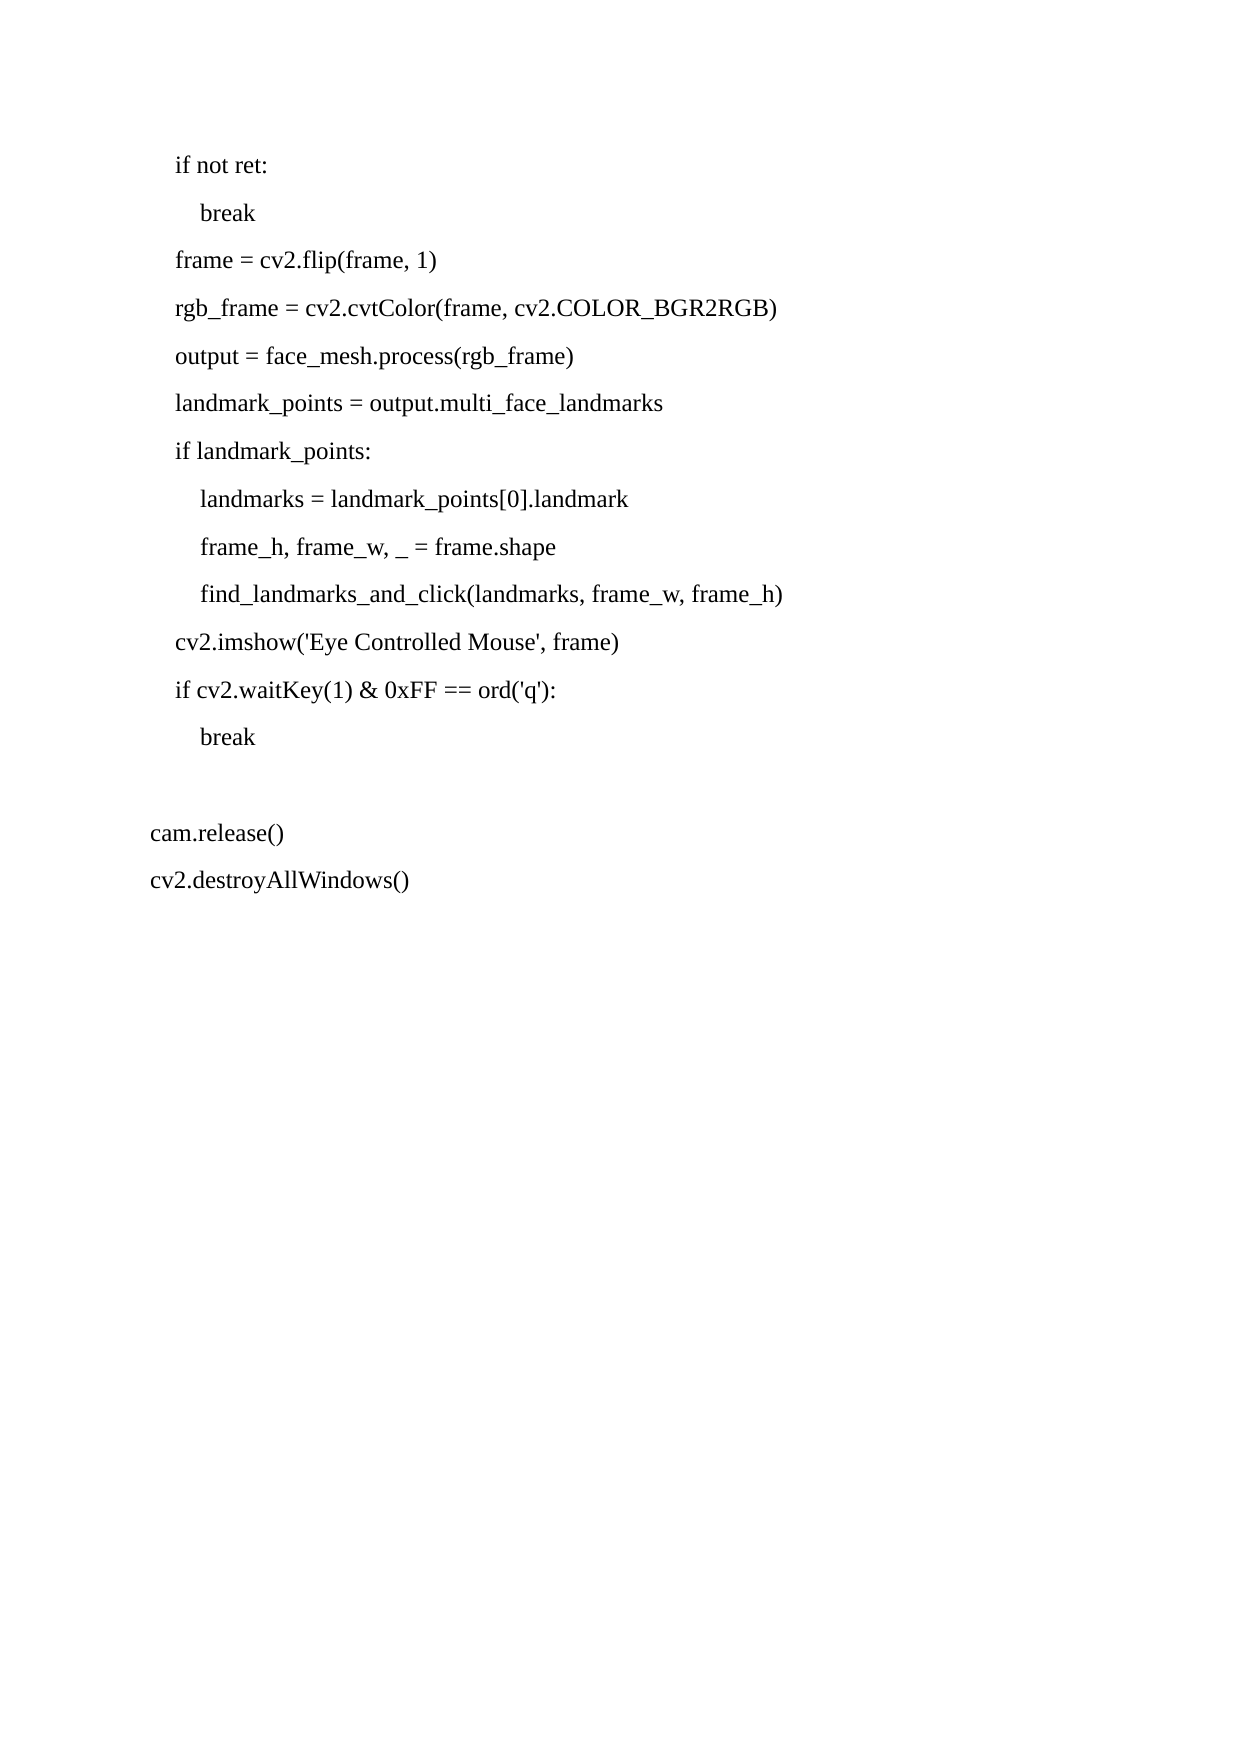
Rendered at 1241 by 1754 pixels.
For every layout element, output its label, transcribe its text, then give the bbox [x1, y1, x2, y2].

text cv2.destroyAllWindows() [150, 866, 1090, 894]
text landmark_points = output.multi_face_landmarks [150, 388, 1090, 417]
text cam.release() [150, 818, 1090, 847]
text if landmark_points: [150, 436, 1090, 465]
text frame = cv2.flip(frame, 1) [150, 245, 1090, 274]
text output = face_mesh.process(rgb_frame) [150, 341, 1090, 369]
text if cv2.waitKey(1) & 0xFF == ord('q'): [150, 675, 1090, 703]
text cv2.imshow('Eye Controlled Mouse', frame) [150, 627, 1090, 656]
text break [150, 722, 1090, 751]
text if not ret: [150, 150, 1090, 179]
text frame_h, frame_w, _ = frame.shape [150, 532, 1090, 560]
text rgb_frame = cv2.cvtColor(frame, cv2.COLOR_BGR2RGB) [150, 293, 1090, 322]
text break [150, 198, 1090, 226]
text landmarks = landmark_points[0].landmark [150, 484, 1090, 513]
text find_landmarks_and_click(landmarks, frame_w, frame_h) [150, 579, 1090, 608]
